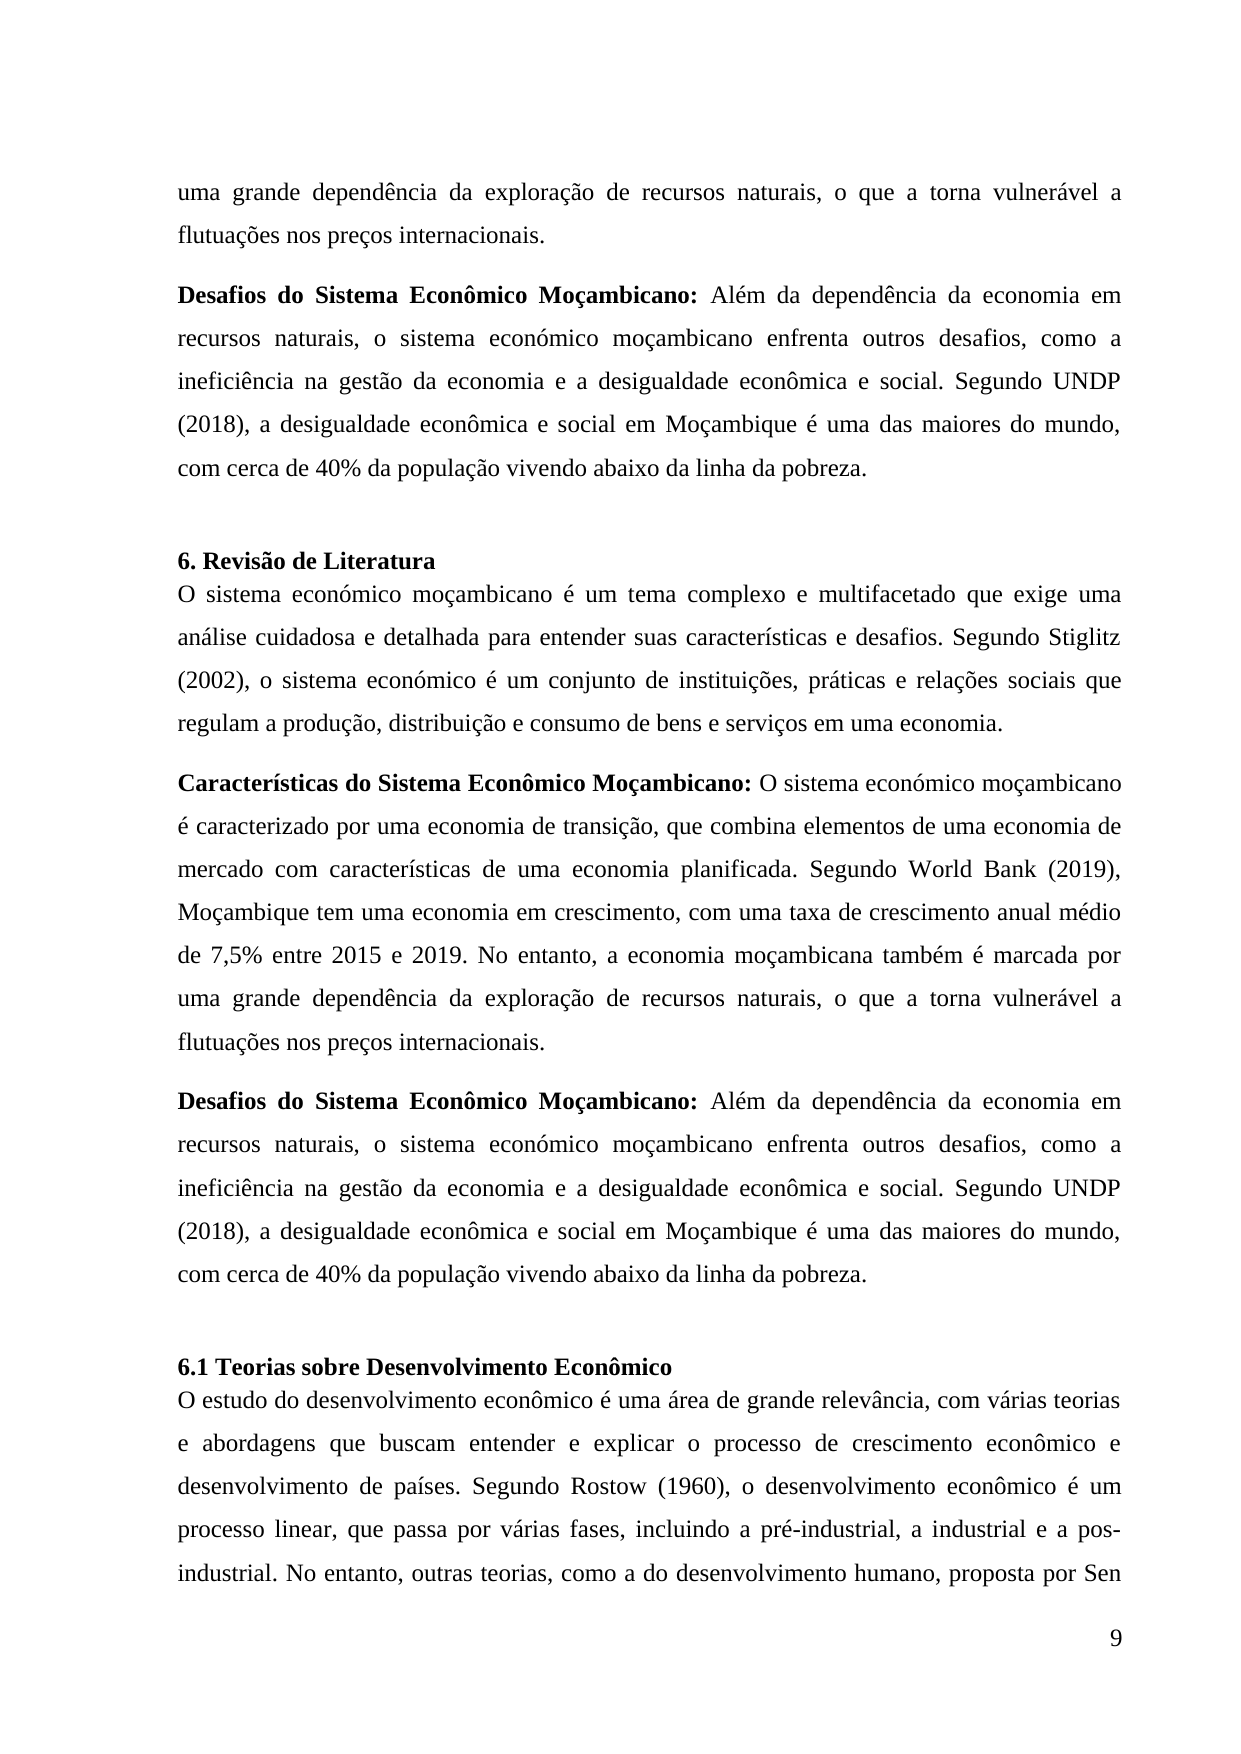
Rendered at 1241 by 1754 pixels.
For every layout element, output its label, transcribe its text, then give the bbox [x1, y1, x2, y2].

text Desafios do Sistema Econômico Moçambicano: Além da dependência da economia em recursos naturais, o sistema económico moçambicano enfrenta outros desafios, como a ineficiência na gestão da economia e a desigualdade econômica e social. Segundo UNDP (2018), a desigualdade econômica e social em Moçambique é uma das maiores do mundo, com cerca de 40% da população vivendo abaixo da linha da pobreza. [177, 1086, 1122, 1288]
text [177, 1385, 1122, 1586]
subtitle 6. Revisão de Literatura [177, 546, 1122, 574]
text Desafios do Sistema Econômico Moçambicano: Além da dependência da economia em recursos naturais, o sistema económico moçambicano enfrenta outros desafios, como a ineficiência na gestão da economia e a desigualdade econômica e social. Segundo UNDP (2018), a desigualdade econômica e social em Moçambique é uma das maiores do mundo, com cerca de 40% da população vivendo abaixo da linha da pobreza. [177, 280, 1122, 481]
text O sistema económico moçambicano é um tema complexo e multifacetado que exige uma análise cuidadosa e detalhada para entender suas características e desafios. Segundo Stiglitz (2002), o sistema económico é um conjunto de instituições, práticas e relações sociais que regulam a produção, distribuição e consumo de bens e serviços em uma economia. [177, 579, 1122, 737]
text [177, 177, 1122, 249]
subtitle 6.1 Teorias sobre Desenvolvimento Econômico [177, 1352, 1122, 1381]
